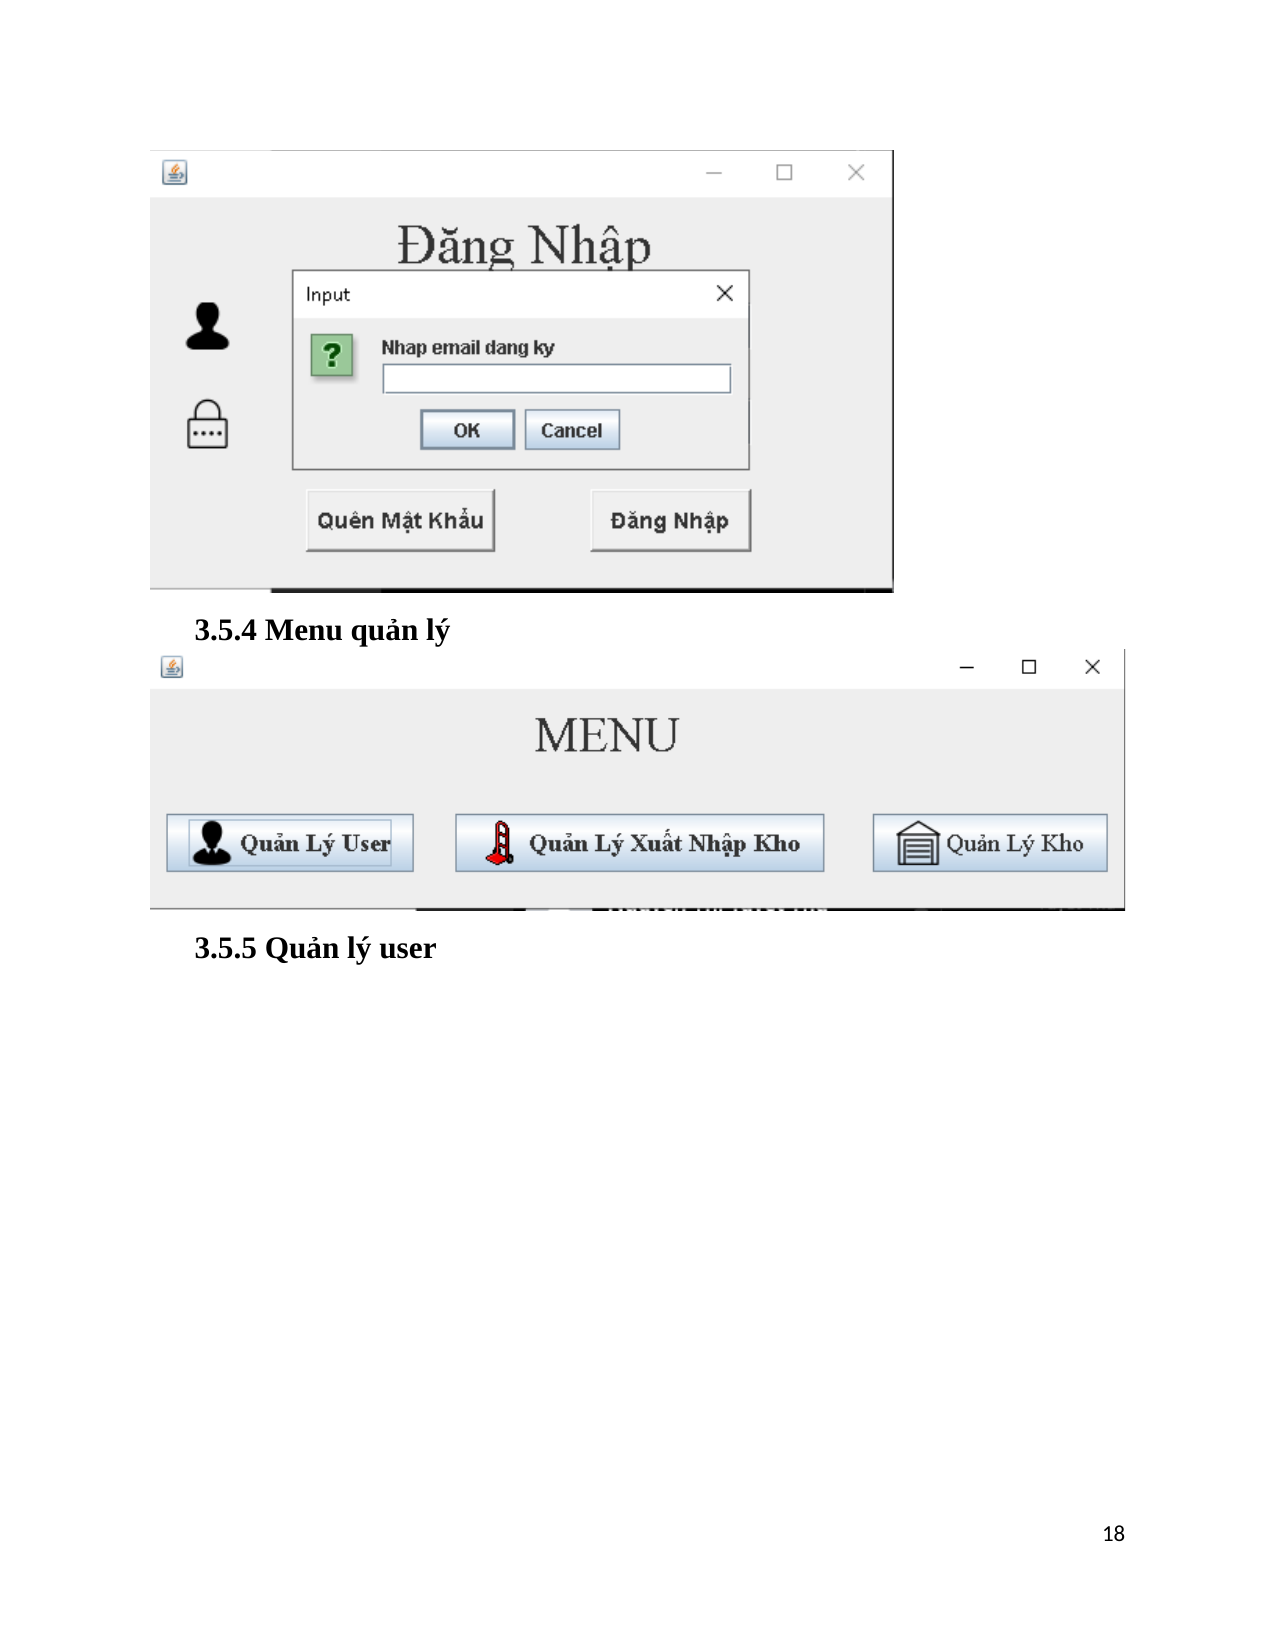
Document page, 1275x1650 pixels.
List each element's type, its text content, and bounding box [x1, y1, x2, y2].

picture [150, 150, 894, 593]
subtitle 3.5.5 Quản lý user [194, 930, 1125, 966]
picture [150, 649, 1125, 911]
subtitle 3.5.4 Menu quản lý [194, 611, 1125, 647]
